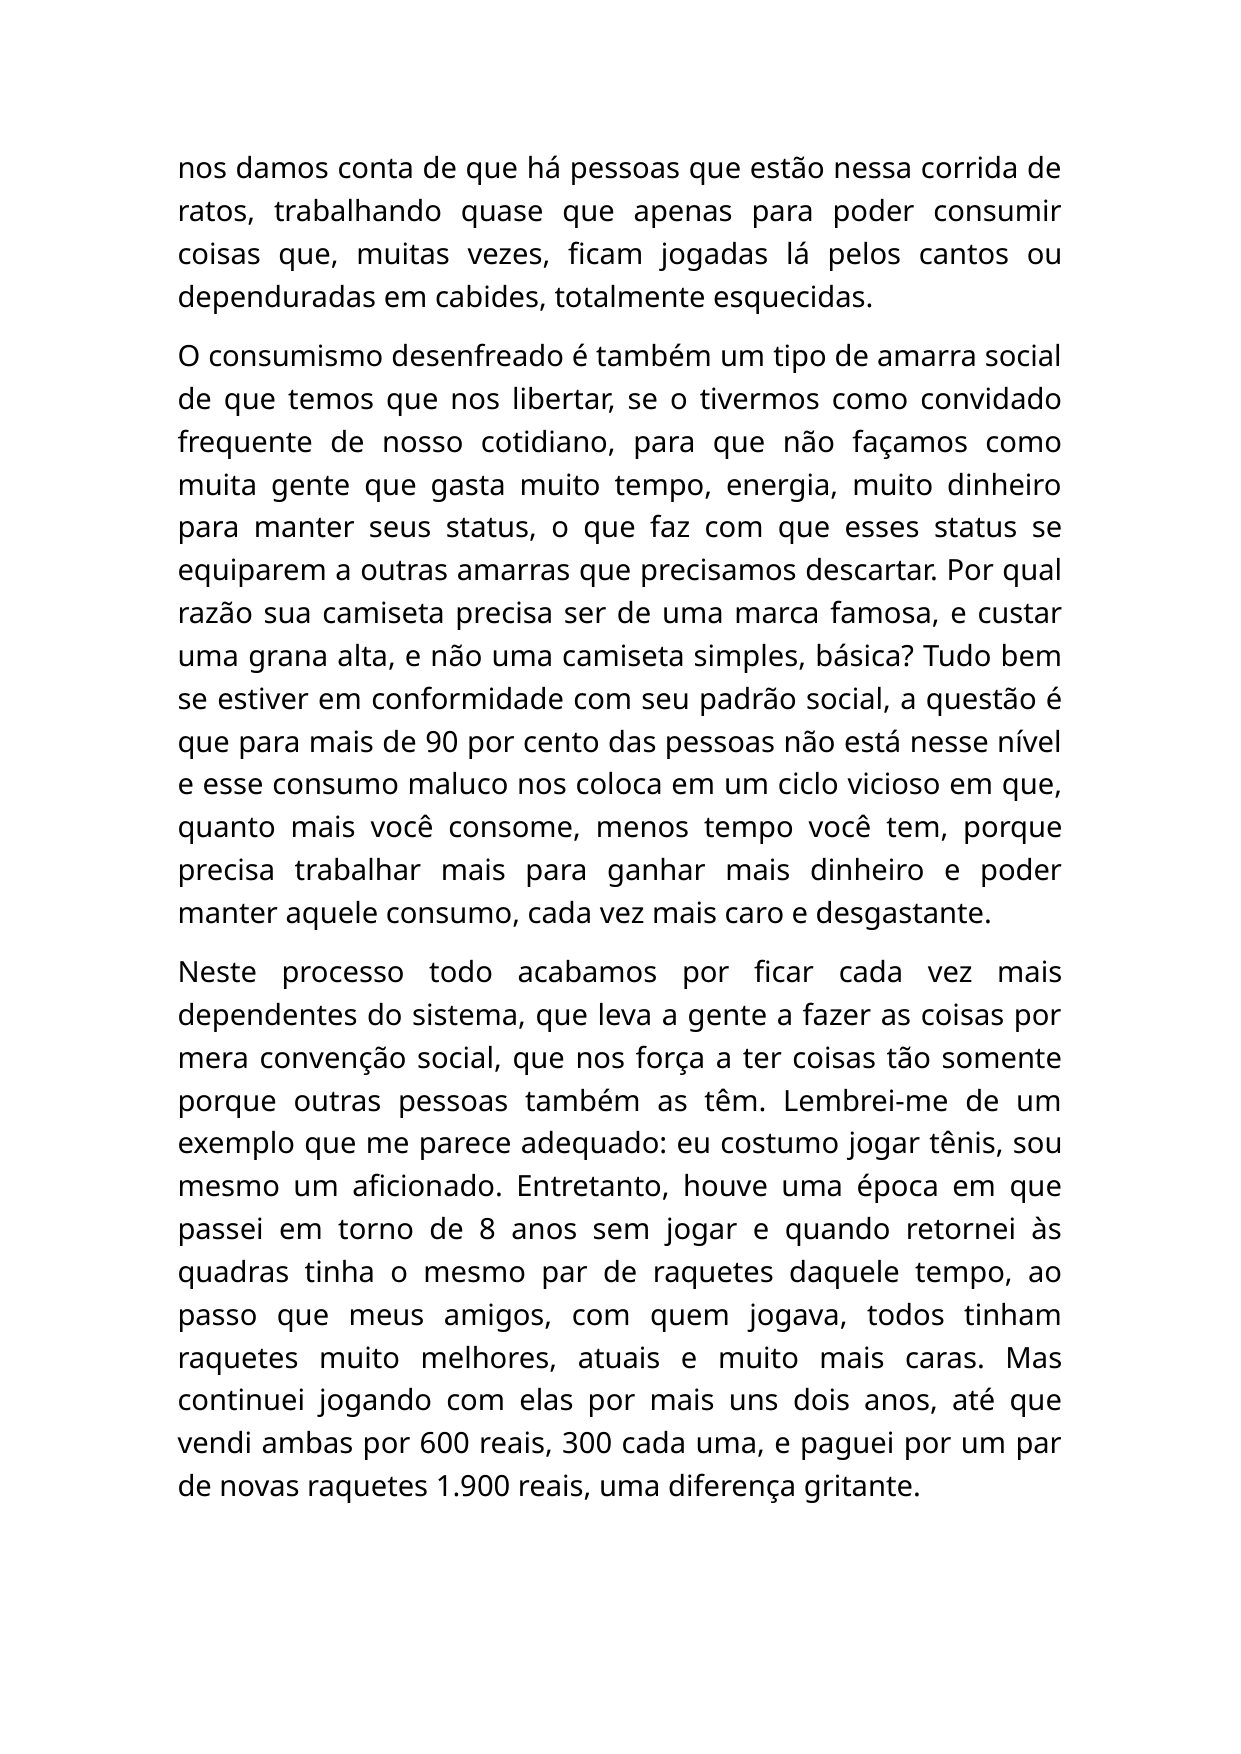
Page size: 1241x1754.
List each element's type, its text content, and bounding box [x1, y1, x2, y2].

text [177, 148, 1063, 316]
text Neste processo todo acabamos por ficar cada vez mais dependentes do sistema, que leva a gente a fazer as coisas por mera convenção social, que nos força a ter coisas tão somente porque outras pessoas também as têm. Lembrei-me de um exemplo que me parece adequado: eu costumo jogar tênis, sou mesmo um aficionado. Entretanto, houve uma época em que passei em torno de 8 anos sem jogar e quando retornei às quadras tinha o mesmo par de raquetes daquele tempo, ao passo que meus amigos, com quem jogava, todos tinham raquetes muito melhores, atuais e muito mais caras. Mas continuei jogando com elas por mais uns dois anos, até que vendi ambas por 600 reais, 300 cada uma, e paguei por um par de novas raquetes 1.900 reais, uma diferença gritante. [177, 952, 1063, 1505]
text O consumismo desenfreado é também um tipo de amarra social de que temos que nos libertar, se o tivermos como convidado frequente de nosso cotidiano, para que não façamos como muita gente que gasta muito tempo, energia, muito dinheiro para manter seus status, o que faz com que esses status se equiparem a outras amarras que precisamos descartar. Por qual razão sua camiseta precisa ser de uma marca famosa, e custar uma grana alta, e não uma camiseta simples, básica? Tudo bem se estiver em conformidade com seu padrão social, a questão é que para mais de 90 por cento das pessoas não está nesse nível e esse consumo maluco nos coloca em um ciclo vicioso em que, quanto mais você consome, menos tempo você tem, porque precisa trabalhar mais para ganhar mais dinheiro e poder manter aquele consumo, cada vez mais caro e desgastante. [177, 336, 1063, 932]
